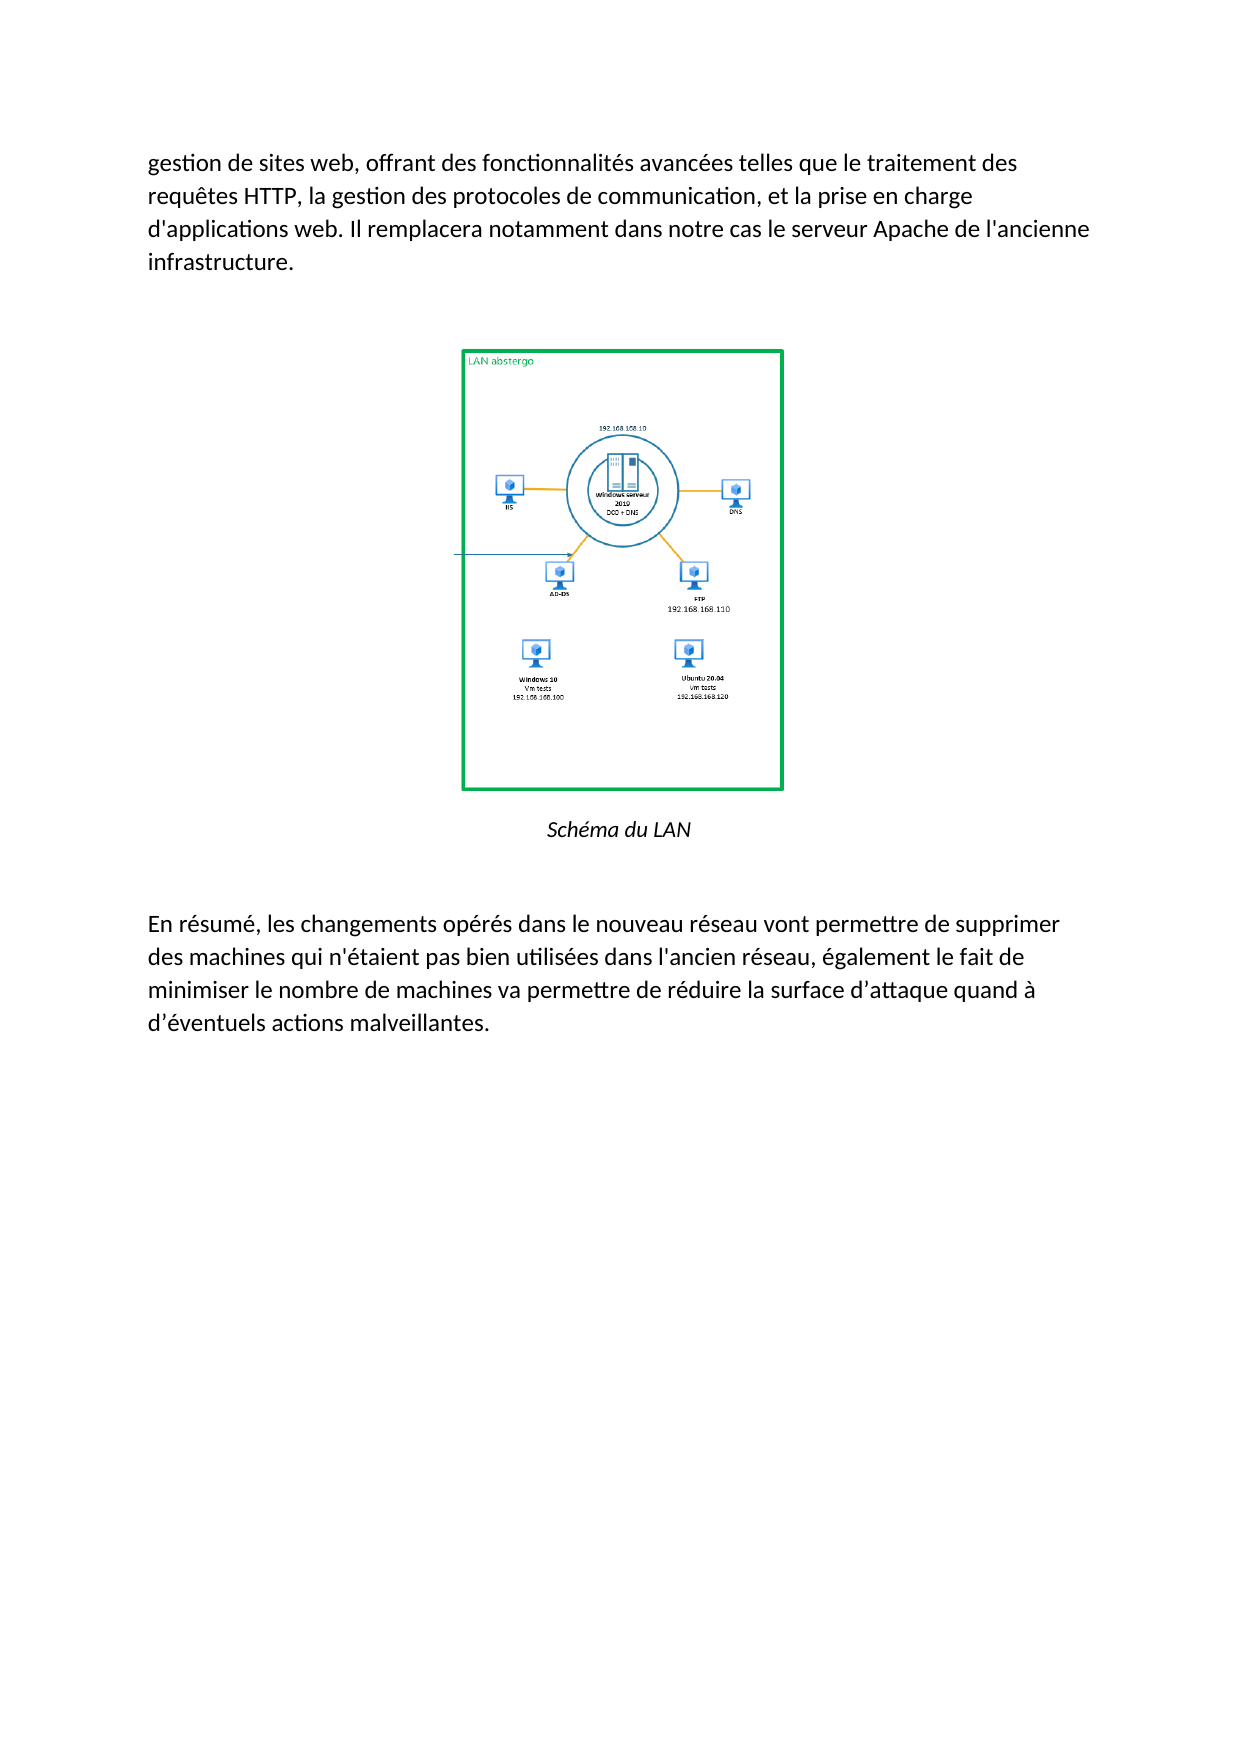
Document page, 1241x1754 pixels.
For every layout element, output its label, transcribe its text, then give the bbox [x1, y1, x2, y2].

text Schéma du LAN [148, 815, 1093, 843]
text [148, 148, 1093, 277]
text En résumé, les changements opérés dans le nouveau réseau vont permettre de supprimer des machines qui n'étaient pas bien utilisées dans l'ancien réseau, également le fait de minimiser le nombre de machines va permettre de réduire la surface d’attaque quand à d’éventuels actions malveillantes. [148, 908, 1093, 1038]
picture [453, 342, 787, 796]
